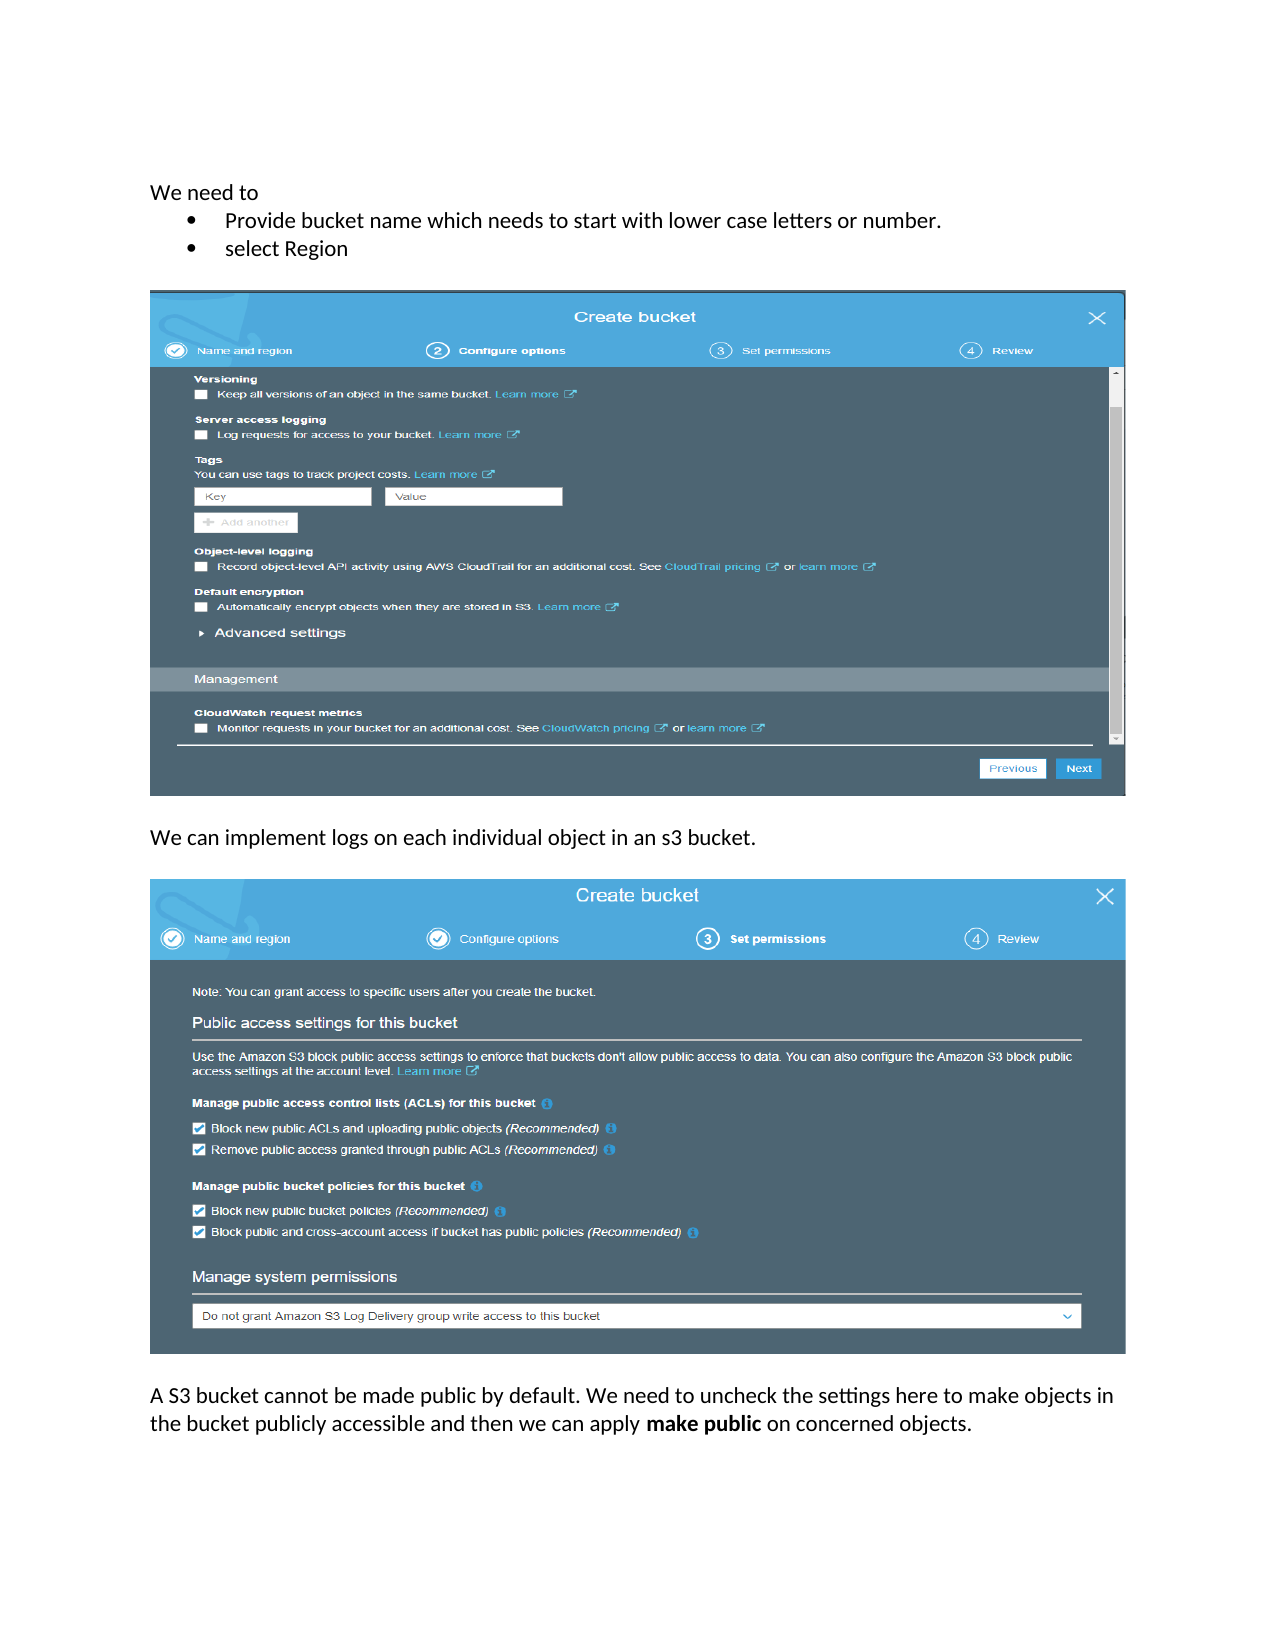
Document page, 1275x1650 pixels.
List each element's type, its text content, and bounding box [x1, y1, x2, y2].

text We can implement logs on each individual object in an s3 bucket. [150, 823, 1125, 851]
text A S3 bucket cannot be made public by default. We need to uncheck the settings here to make objects in the bucket publicly accessible and then we can apply make public on concerned objects. [150, 1381, 1125, 1437]
list select Region [187, 234, 1125, 262]
text We need to [150, 178, 1125, 206]
picture [150, 290, 1126, 796]
list Provide bucket name which needs to start with lower case letters or number. [187, 206, 1125, 234]
picture [150, 879, 1126, 1354]
